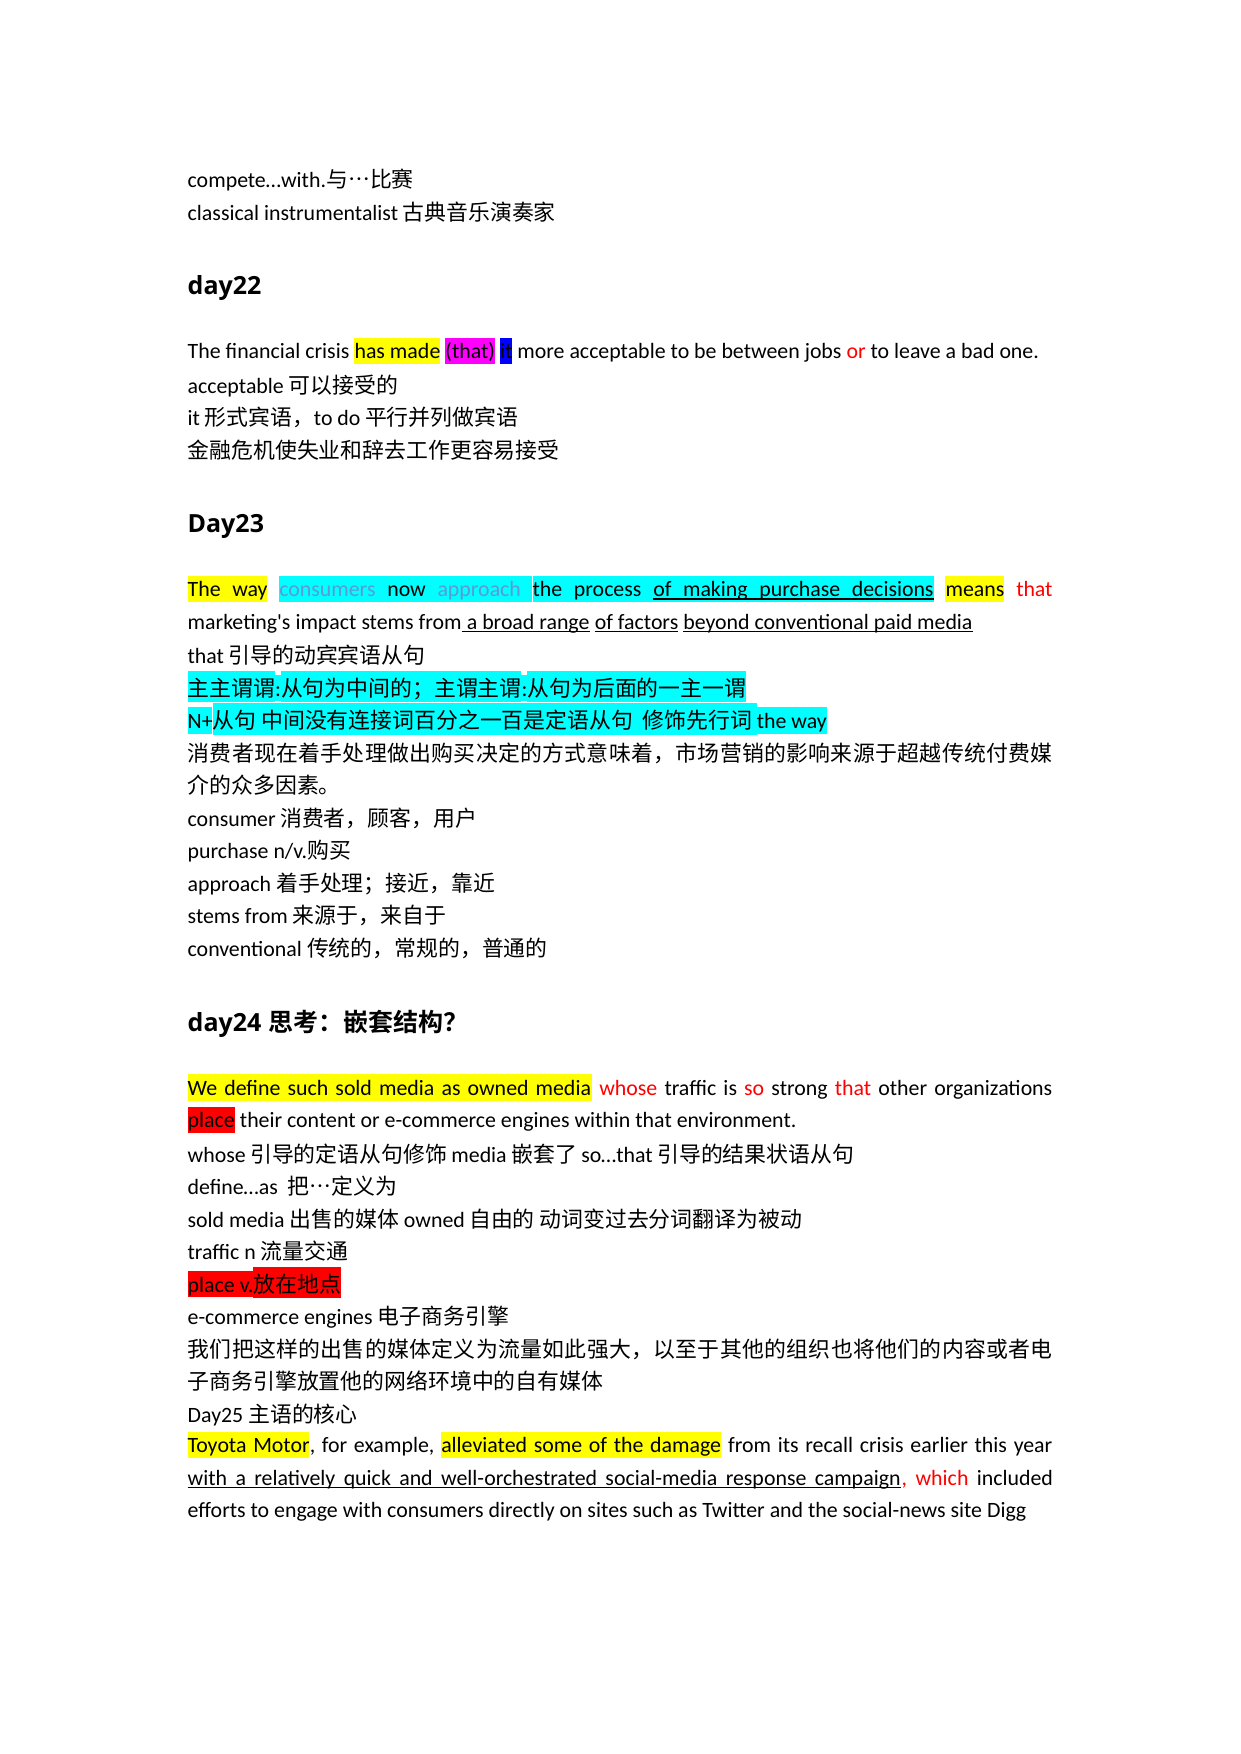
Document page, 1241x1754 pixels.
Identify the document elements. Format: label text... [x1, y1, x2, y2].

text purchase n/v.购买 [187, 833, 1053, 865]
text acceptable 可以接受的 [187, 367, 1053, 400]
text approach 着手处理；接近，靠近 [187, 865, 1053, 898]
text e-commerce engines 电子商务引擎 [187, 1299, 1053, 1331]
text conventional 传统的，常规的，普通的 [187, 930, 1053, 963]
text 金融危机使失业和辞去工作更容易接受 [187, 432, 1053, 465]
text place v.放在地点 [187, 1266, 1053, 1299]
text 消费者现在着手处理做出购买决定的方式意味着，市场营销的影响来源于超越传统付费媒介的众多因素。 [187, 735, 1053, 800]
text classical instrumentalist古典音乐演奏家 [187, 194, 1053, 227]
text N+从句 中间没有连接词百分之一百是定语从句 修饰先行词the way [757, 703, 1053, 735]
text consumer消费者，顾客，用户 [187, 800, 1053, 833]
text stems from 来源于，来自于 [187, 898, 1053, 930]
text traffic n 流量交通 [187, 1234, 1053, 1266]
text it形式宾语，to do平行并列做宾语 [187, 400, 1053, 432]
subtitle Day23 [187, 490, 1053, 555]
text sold media 出售的媒体 owned自由的 动词变过去分词翻译为被动 [187, 1201, 1053, 1234]
text compete…with.与…比赛 [187, 162, 1053, 194]
text We define such sold media as owned media whose traffic is so strong that other organizations place their content or e-commerce engines within that environment. [187, 1071, 1053, 1136]
text 我们把这样的出售的媒体定义为流量如此强大，以至于其他的组织也将他们的内容或者电子商务引擎放置他的网络环境中的自有媒体 [187, 1331, 1053, 1396]
text The way consumers now approach the process of making purchase decisions means that marketing's impact stems from a broad range of factors beyond conventional paid media [187, 573, 1053, 638]
subtitle day22 [187, 252, 1053, 317]
text 主主谓谓:从句为中间的；主谓主谓:从句为后面的一主一谓 [187, 670, 1053, 703]
text define…as 把…定义为 [187, 1169, 1053, 1201]
text The financial crisis has made (that) it more acceptable to be between jobs or to leave a bad one. [187, 335, 1053, 367]
text whose引导的定语从句修饰media嵌套了so…that引导的结果状语从句 [187, 1136, 1053, 1169]
text that引导的动宾宾语从句 [187, 638, 1053, 670]
subtitle day24 思考：嵌套结构？ [187, 988, 1053, 1053]
text Day25 主语的核心 [187, 1396, 1053, 1429]
